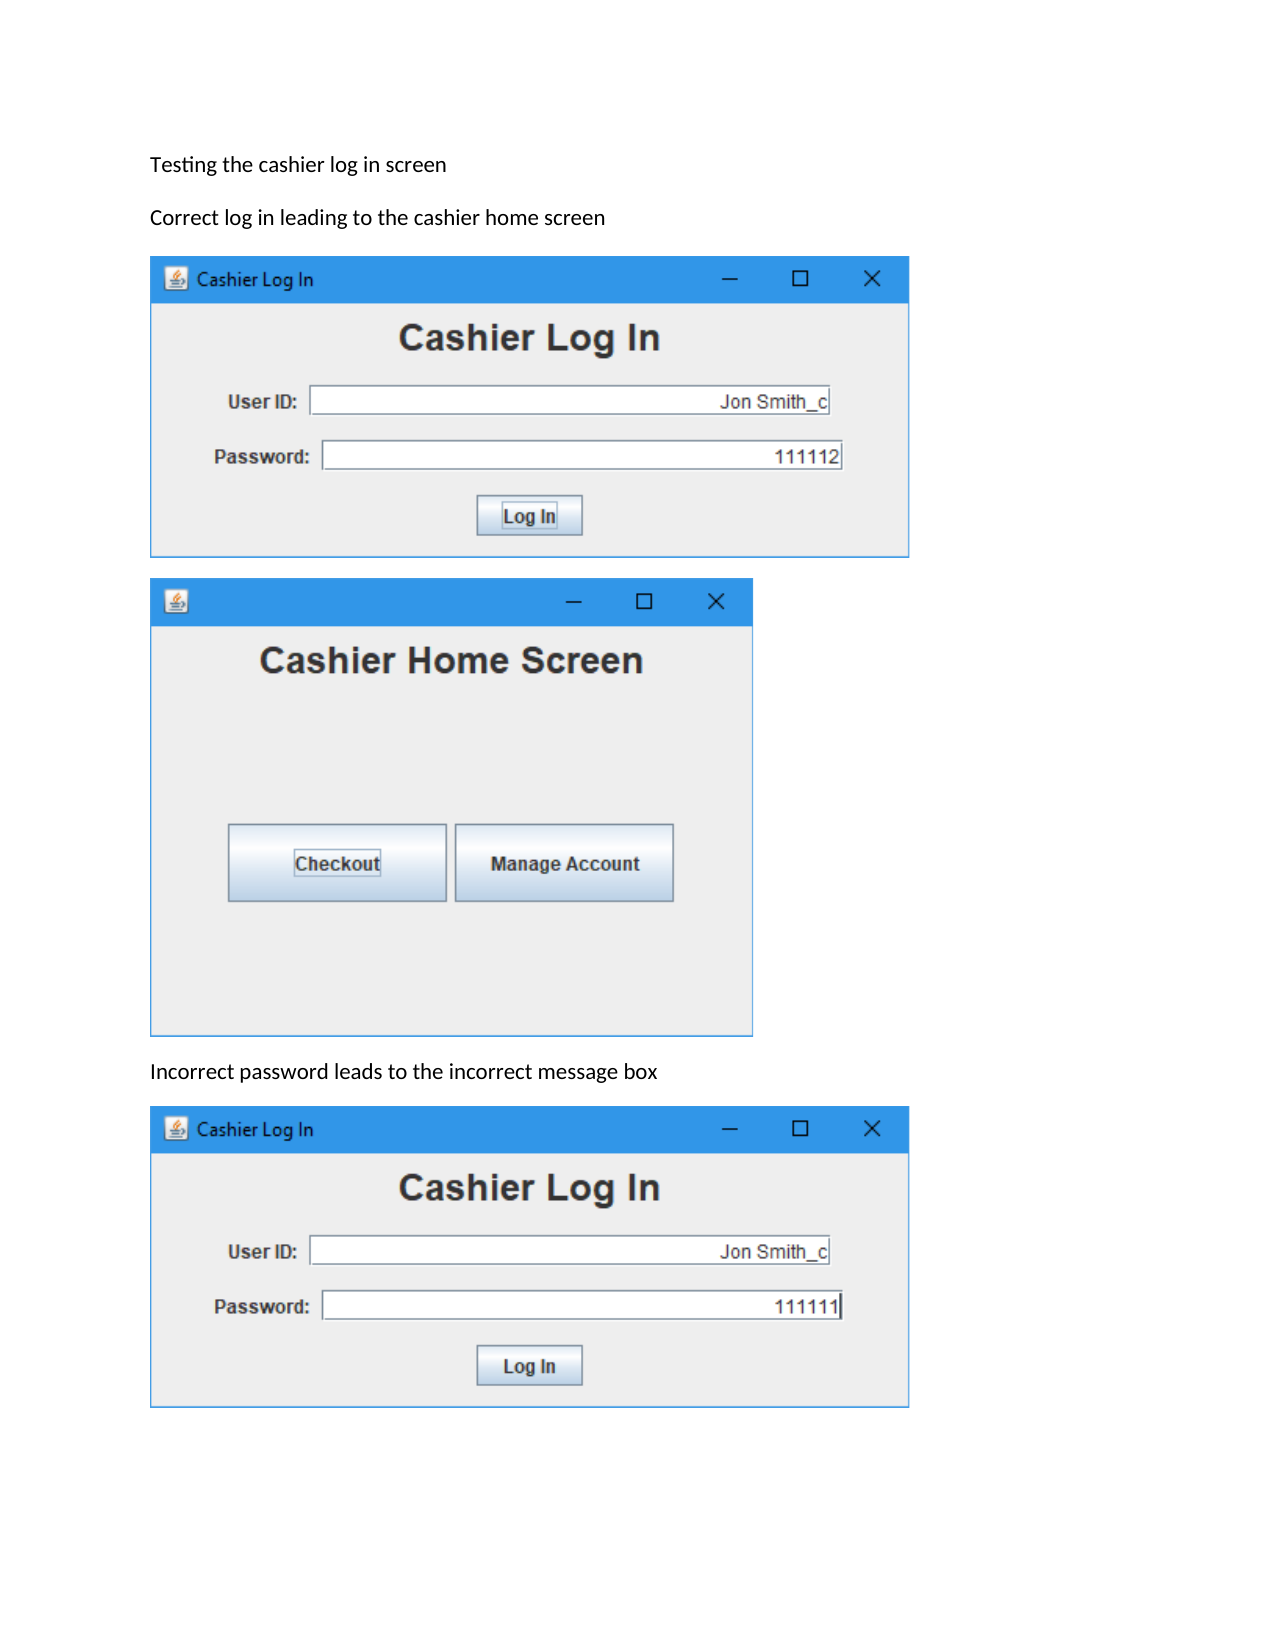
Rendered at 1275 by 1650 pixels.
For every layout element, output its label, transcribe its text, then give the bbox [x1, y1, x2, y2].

text Incorrect password leads to the incorrect message box [150, 1057, 1125, 1085]
text Correct log in leading to the cashier home screen [150, 203, 1125, 231]
picture [150, 256, 910, 558]
text Testing the cashier log in screen [150, 150, 1125, 178]
picture [150, 1106, 910, 1408]
picture [150, 578, 754, 1037]
